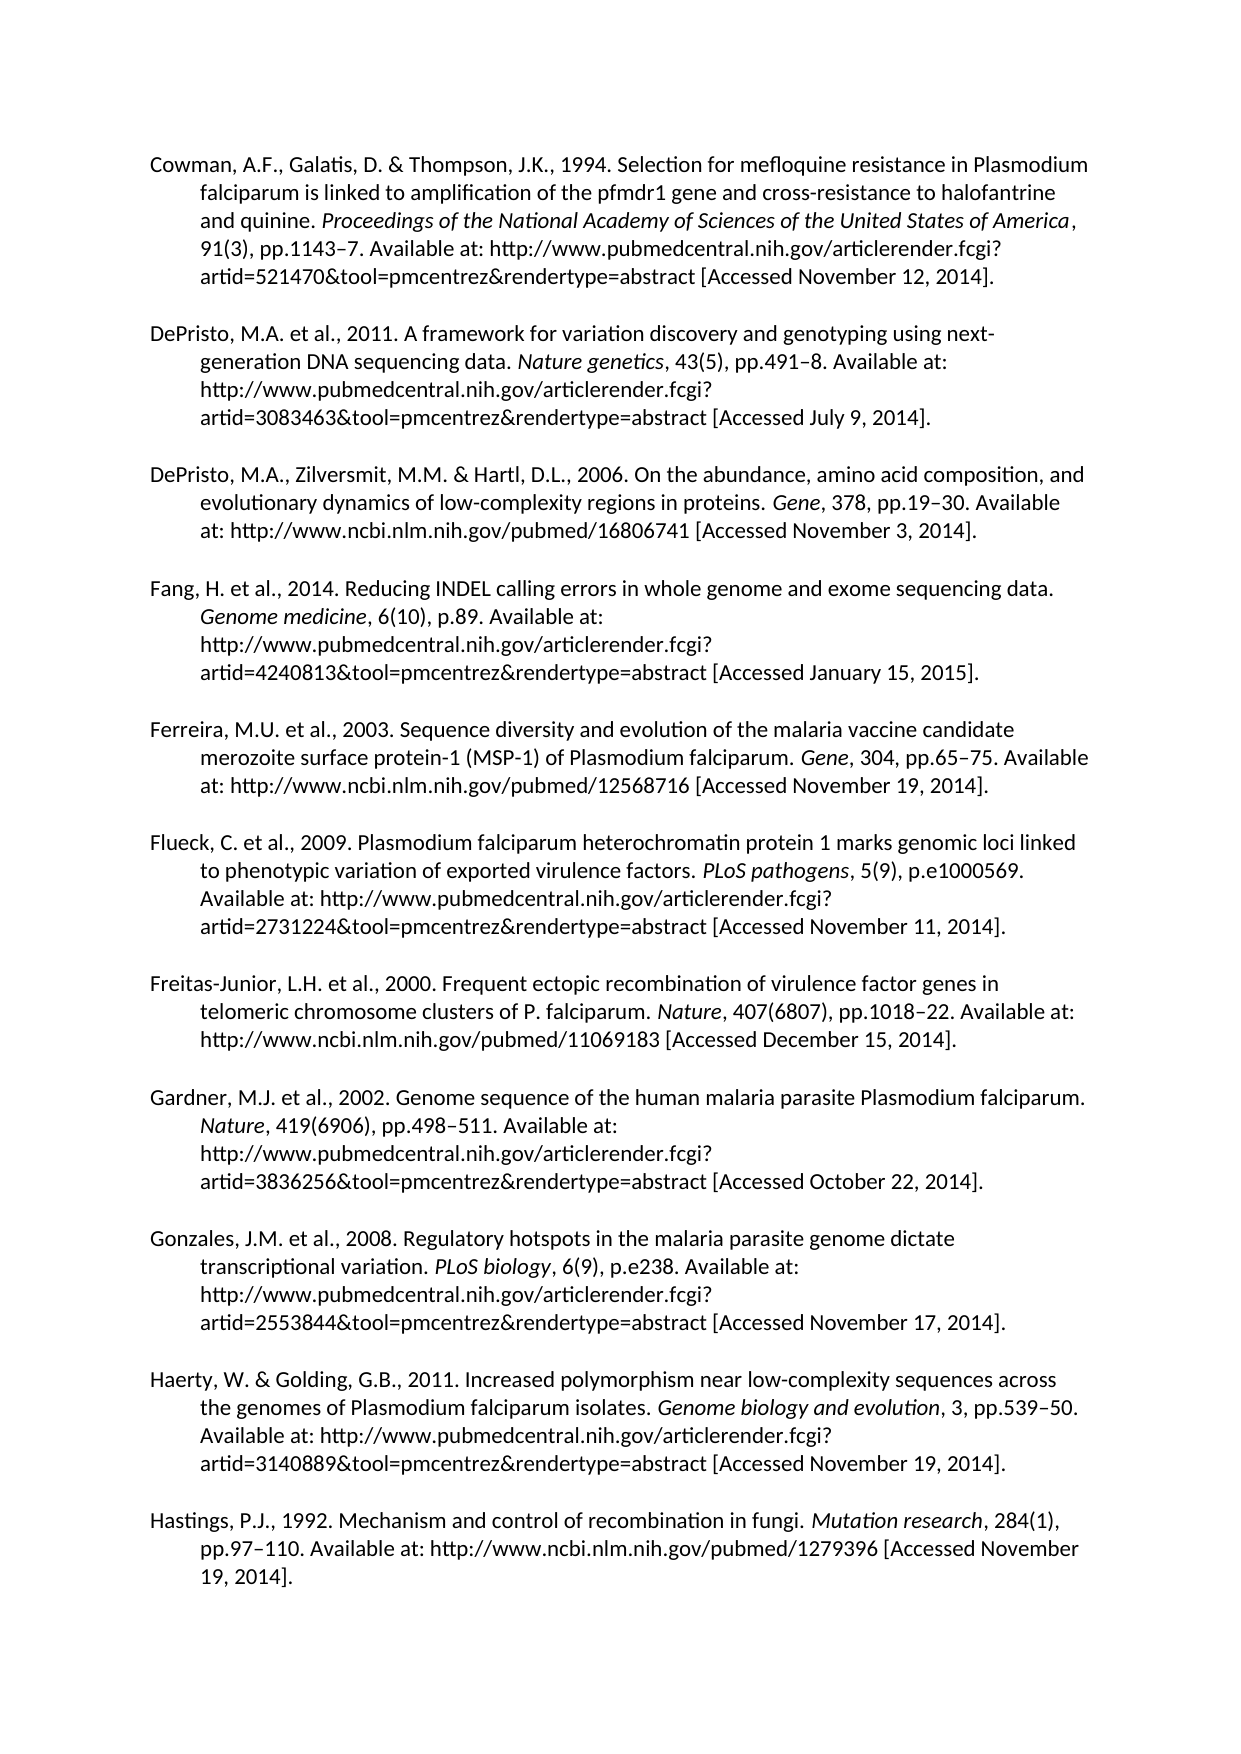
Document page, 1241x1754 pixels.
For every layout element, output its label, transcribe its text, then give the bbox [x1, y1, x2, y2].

text Ferreira, M.U. et al., 2003. Sequence diversity and evolution of the malaria vaccine candidate merozoite surface protein-1 (MSP-1) of Plasmodium falciparum. Gene, 304, pp.65–75. Available at: http://www.ncbi.nlm.nih.gov/pubmed/12568716 [Accessed November 19, 2014]. [150, 715, 1090, 799]
text DePristo, M.A. et al., 2011. A framework for variation discovery and genotyping using next-generation DNA sequencing data. Nature genetics, 43(5), pp.491–8. Available at: http://www.pubmedcentral.nih.gov/articlerender.fcgi?artid=3083463&tool=pmcentrez&rendertype=abstract [Accessed July 9, 2014]. [150, 319, 1090, 431]
text Flueck, C. et al., 2009. Plasmodium falciparum heterochromatin protein 1 marks genomic loci linked to phenotypic variation of exported virulence factors. PLoS pathogens, 5(9), p.e1000569. Available at: http://www.pubmedcentral.nih.gov/articlerender.fcgi?artid=2731224&tool=pmcentrez&rendertype=abstract [Accessed November 11, 2014]. [150, 828, 1090, 940]
text Hastings, P.J., 1992. Mechanism and control of recombination in fungi. Mutation research, 284(1), pp.97–110. Available at: http://www.ncbi.nlm.nih.gov/pubmed/1279396 [Accessed November 19, 2014]. [150, 1506, 1090, 1591]
text Freitas-Junior, L.H. et al., 2000. Frequent ectopic recombination of virulence factor genes in telomeric chromosome clusters of P. falciparum. Nature, 407(6807), pp.1018–22. Available at: http://www.ncbi.nlm.nih.gov/pubmed/11069183 [Accessed December 15, 2014]. [150, 969, 1090, 1053]
text Fang, H. et al., 2014. Reducing INDEL calling errors in whole genome and exome sequencing data. Genome medicine, 6(10), p.89. Available at: http://www.pubmedcentral.nih.gov/articlerender.fcgi?artid=4240813&tool=pmcentrez&rendertype=abstract [Accessed January 15, 2015]. [150, 574, 1090, 686]
text Gonzales, J.M. et al., 2008. Regulatory hotspots in the malaria parasite genome dictate transcriptional variation. PLoS biology, 6(9), p.e238. Available at: http://www.pubmedcentral.nih.gov/articlerender.fcgi?artid=2553844&tool=pmcentrez&rendertype=abstract [Accessed November 17, 2014]. [150, 1224, 1090, 1336]
text Gardner, M.J. et al., 2002. Genome sequence of the human malaria parasite Plasmodium falciparum. Nature, 419(6906), pp.498–511. Available at: http://www.pubmedcentral.nih.gov/articlerender.fcgi?artid=3836256&tool=pmcentrez&rendertype=abstract [Accessed October 22, 2014]. [150, 1083, 1090, 1195]
text Haerty, W. & Golding, G.B., 2011. Increased polymorphism near low-complexity sequences across the genomes of Plasmodium falciparum isolates. Genome biology and evolution, 3, pp.539–50. Available at: http://www.pubmedcentral.nih.gov/articlerender.fcgi?artid=3140889&tool=pmcentrez&rendertype=abstract [Accessed November 19, 2014]. [150, 1365, 1090, 1477]
text DePristo, M.A., Zilversmit, M.M. & Hartl, D.L., 2006. On the abundance, amino acid composition, and evolutionary dynamics of low-complexity regions in proteins. Gene, 378, pp.19–30. Available at: http://www.ncbi.nlm.nih.gov/pubmed/16806741 [Accessed November 3, 2014]. [150, 461, 1090, 544]
text Cowman, A.F., Galatis, D. & Thompson, J.K., 1994. Selection for mefloquine resistance in Plasmodium falciparum is linked to amplification of the pfmdr1 gene and cross-resistance to halofantrine and quinine. Proceedings of the National Academy of Sciences of the United States of America, 91(3), pp.1143–7. Available at: http://www.pubmedcentral.nih.gov/articlerender.fcgi?artid=521470&tool=pmcentrez&rendertype=abstract [Accessed November 12, 2014]. [150, 150, 1090, 290]
